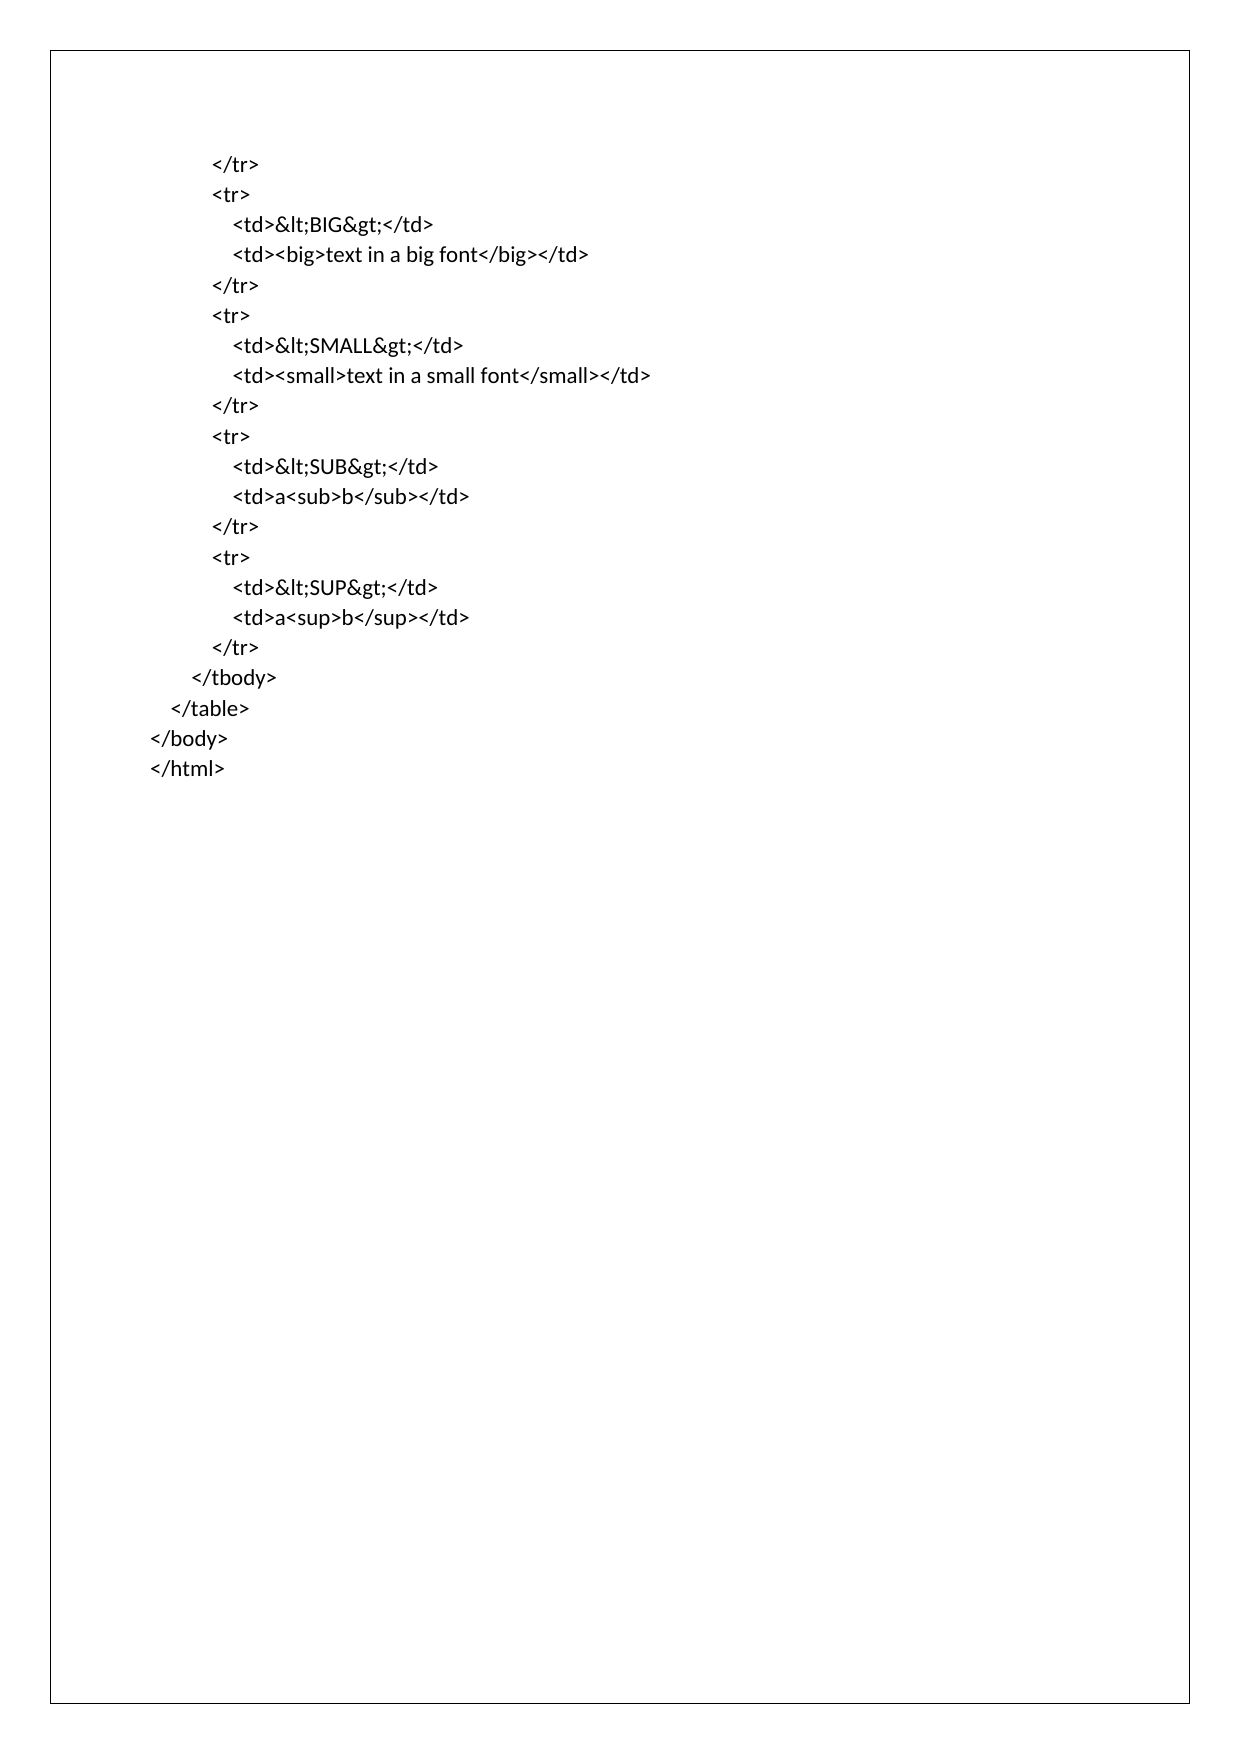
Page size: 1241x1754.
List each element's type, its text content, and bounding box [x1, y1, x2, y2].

text <tr> [150, 543, 1090, 571]
text </tr> [150, 150, 1090, 178]
text </tr> [150, 633, 1090, 661]
text <td><small>text in a small font</small></td> [150, 361, 1090, 389]
text <tr> [150, 180, 1090, 208]
text </tr> [150, 392, 1090, 420]
text <td>a<sub>b</sub></td> [150, 482, 1090, 510]
text <td>&lt;SUB&gt;</td> [150, 452, 1090, 480]
text </tr> [150, 512, 1090, 541]
text </tr> [150, 271, 1090, 299]
text <td>&lt;SUP&gt;</td> [150, 573, 1090, 601]
text <td>&lt;BIG&gt;</td> [150, 210, 1090, 238]
text <td><big>text in a big font</big></td> [150, 241, 1090, 269]
text </tbody> [150, 663, 1090, 692]
text </html> [150, 754, 1090, 782]
text <tr> [150, 301, 1090, 329]
text <td>&lt;SMALL&gt;</td> [150, 331, 1090, 359]
text <tr> [150, 422, 1090, 450]
text </body> [150, 724, 1090, 752]
text <td>a<sup>b</sup></td> [150, 603, 1090, 631]
text </table> [150, 694, 1090, 722]
